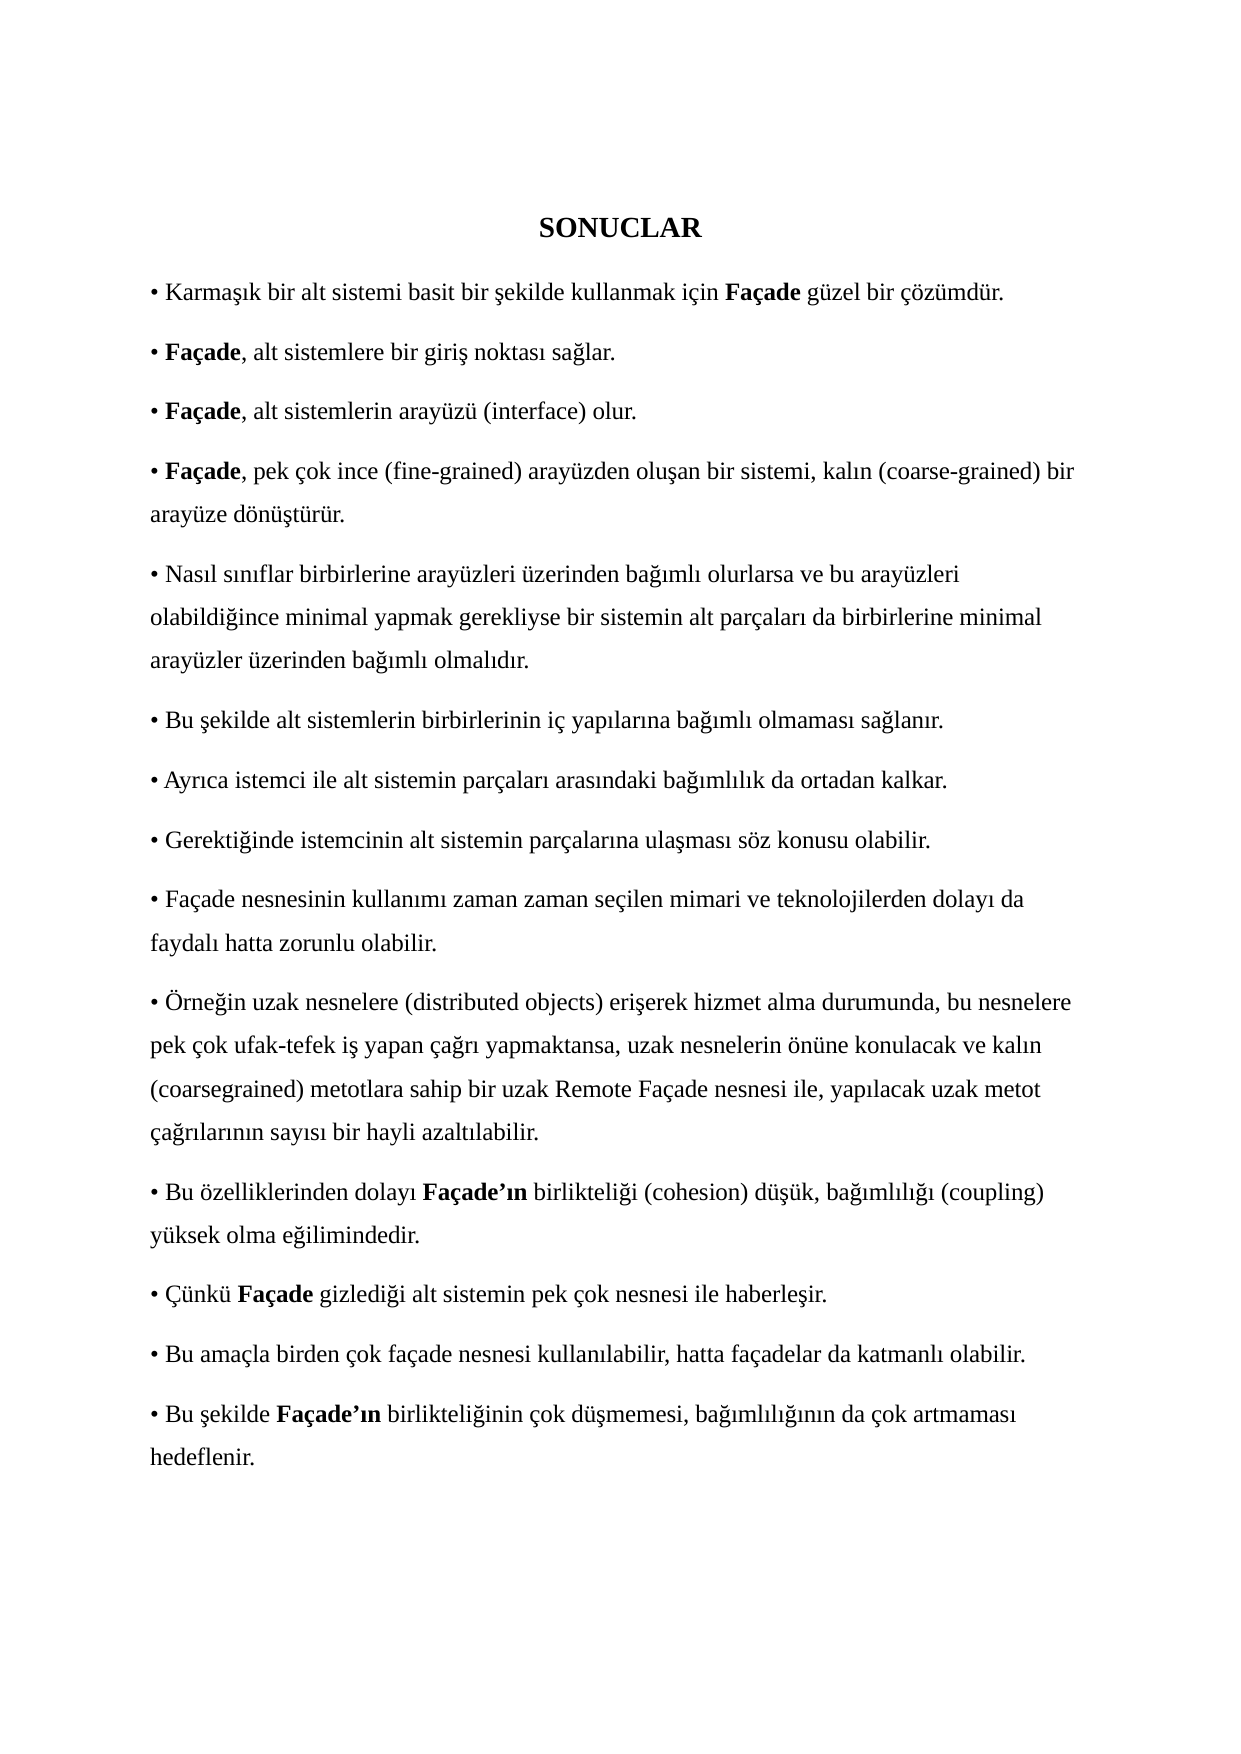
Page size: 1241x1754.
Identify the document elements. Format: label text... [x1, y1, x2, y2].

text • Façade, alt sistemlere bir giriş noktası sağlar. [150, 337, 1090, 365]
text • Nasıl sınıflar birbirlerine arayüzleri üzerinden bağımlı olurlarsa ve bu arayüzleri olabildiğince minimal yapmak gerekliyse bir sistemin alt parçaları da birbirlerine minimal arayüzler üzerinden bağımlı olmalıdır. [150, 559, 1090, 674]
text • Çünkü Façade gizlediği alt sistemin pek çok nesnesi ile haberleşir. [150, 1279, 1090, 1308]
text • Façade nesnesinin kullanımı zaman zaman seçilen mimari ve teknolojilerden dolayı da faydalı hatta zorunlu olabilir. [150, 884, 1090, 956]
text • Gerektiğinde istemcinin alt sistemin parçalarına ulaşması söz konusu olabilir. [150, 825, 1090, 853]
text • Bu amaçla birden çok façade nesnesi kullanılabilir, hatta façadelar da katmanlı olabilir. [150, 1339, 1090, 1368]
text • Bu özelliklerinden dolayı Façade’ın birlikteliği (cohesion) düşük, bağımlılığı (coupling) yüksek olma eğilimindedir. [150, 1177, 1090, 1248]
text • Bu şekilde Façade’ın birlikteliğinin çok düşmemesi, bağımlılığının da çok artmaması hedeflenir. [150, 1399, 1090, 1471]
text • Bu şekilde alt sistemlerin birbirlerinin iç yapılarına bağımlı olmaması sağlanır. [150, 705, 1090, 734]
text • Façade, pek çok ince (fine-grained) arayüzden oluşan bir sistemi, kalın (coarse-grained) bir arayüze dönüştürür. [150, 456, 1090, 528]
text • Ayrıca istemci ile alt sistemin parçaları arasındaki bağımlılık da ortadan kalkar. [150, 765, 1090, 794]
text • Façade, alt sistemlerin arayüzü (interface) olur. [150, 396, 1090, 425]
text SONUCLAR [150, 210, 1090, 243]
text • Karmaşık bir alt sistemi basit bir şekilde kullanmak için Façade güzel bir çözümdür. [150, 277, 1090, 306]
text • Örneğin uzak nesnelere (distributed objects) erişerek hizmet alma durumunda, bu nesnelere pek çok ufak-tefek iş yapan çağrı yapmaktansa, uzak nesnelerin önüne konulacak ve kalın (coarsegrained) metotlara sahip bir uzak Remote Façade nesnesi ile, yapılacak uzak metot çağrılarının sayısı bir hayli azaltılabilir. [150, 987, 1090, 1146]
